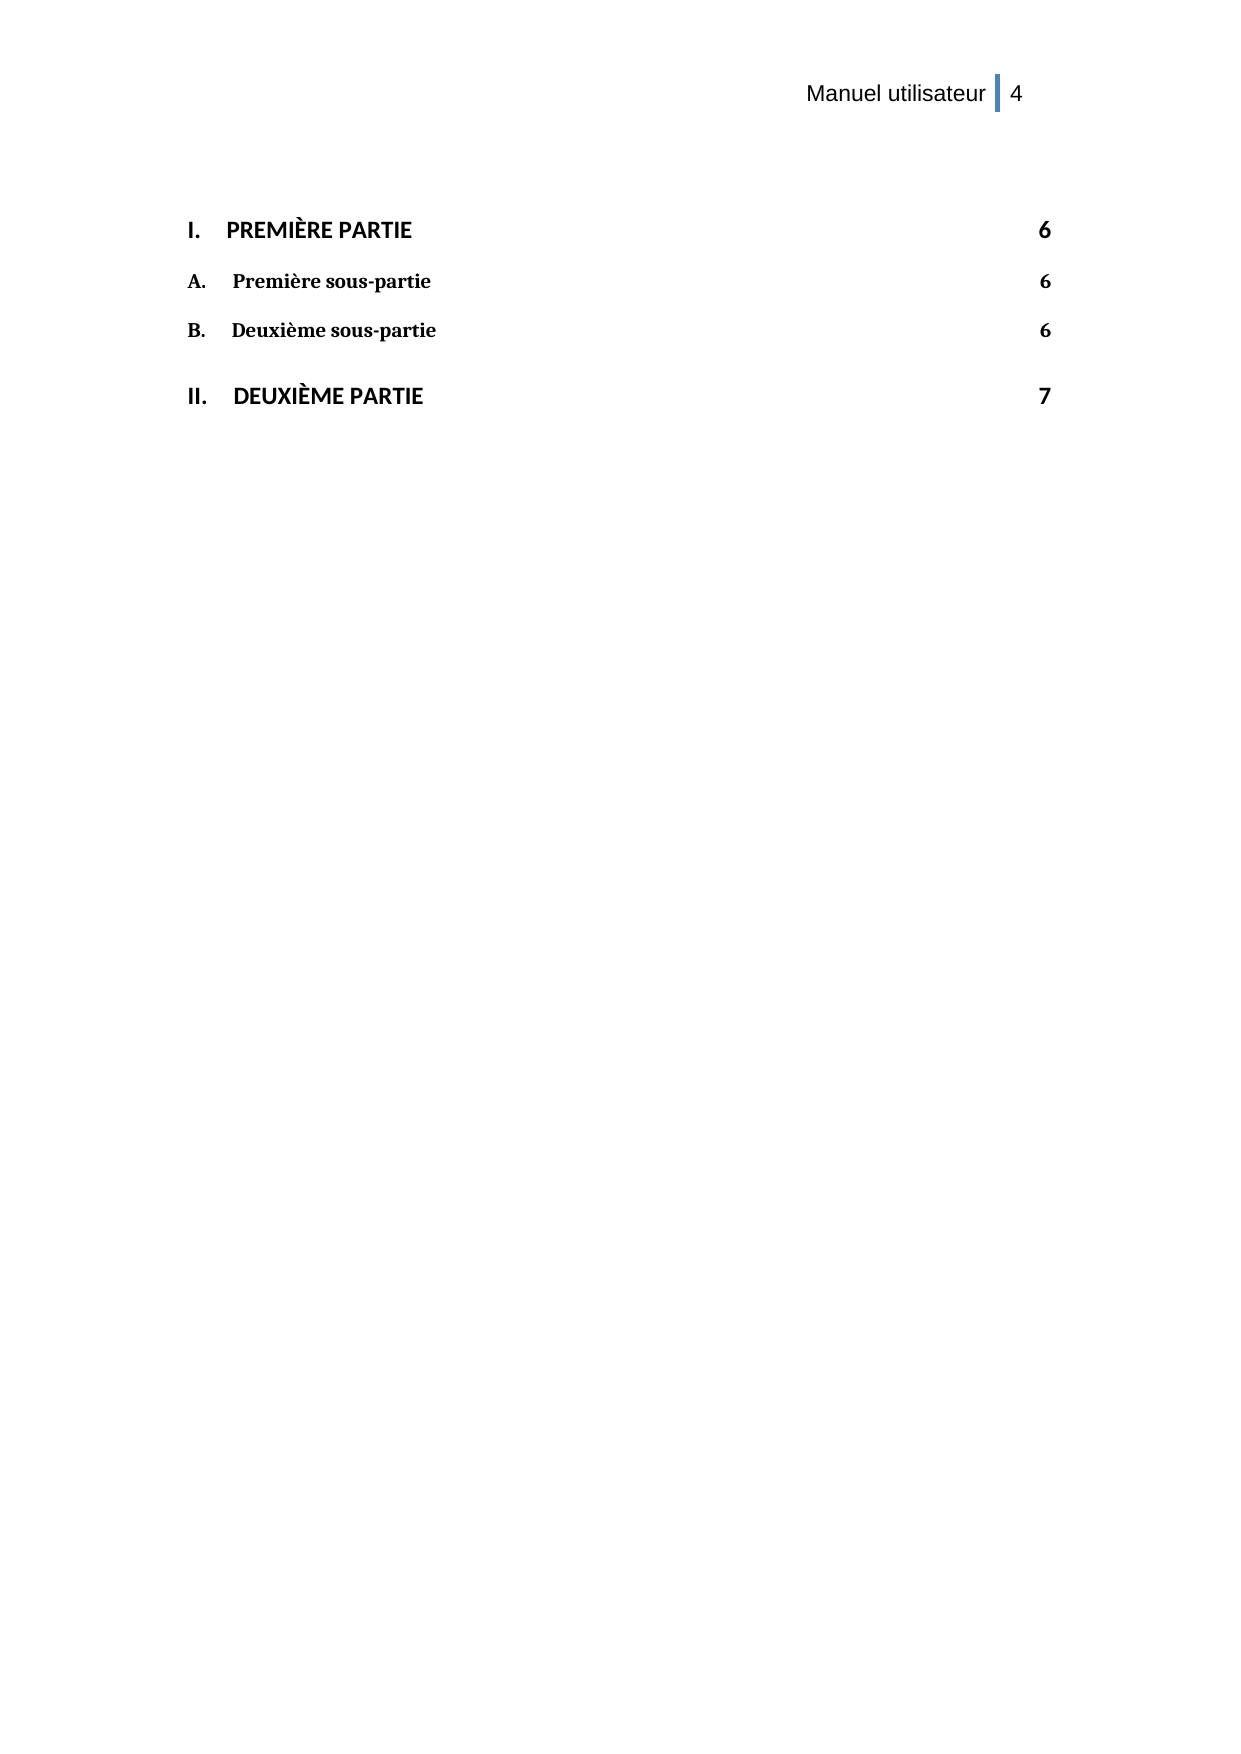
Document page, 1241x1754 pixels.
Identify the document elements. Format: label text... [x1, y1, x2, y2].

text A. Première sous-partie 6 [187, 269, 1053, 293]
text I. Première Partie 6 [187, 214, 1053, 244]
text B. Deuxième sous-partie 6 [187, 318, 1053, 342]
text II. Deuxième Partie 7 [187, 380, 1053, 410]
